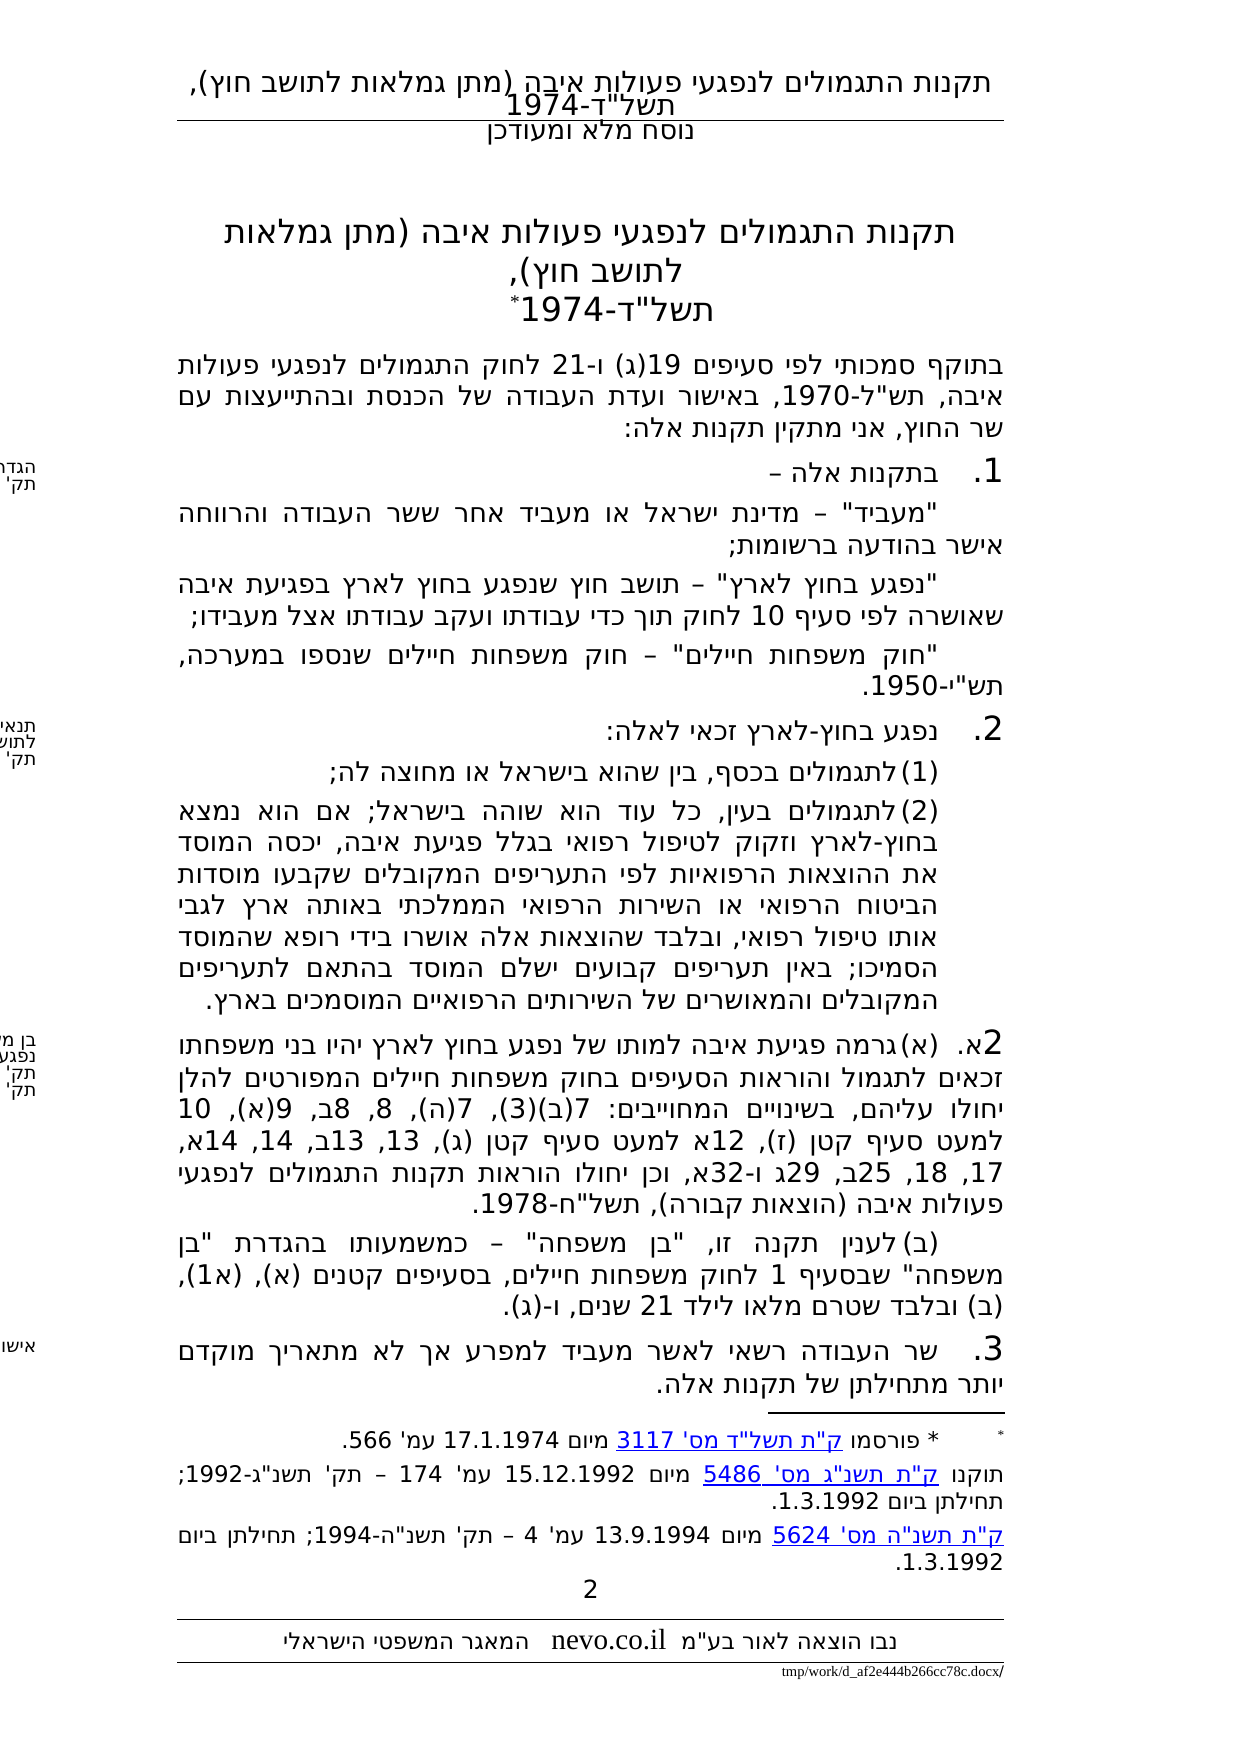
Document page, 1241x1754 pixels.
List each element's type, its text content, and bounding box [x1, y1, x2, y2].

text (ב) לענין תקנה זו, "בן משפחה" – כמשמעותו בהגדרת "בן משפחה" שבסעיף 1 לחוק משפחות חיילים, בסעיפים קטנים (א), (א1), (ב) ובלבד שטרם מלאו לילד 21 שנים, ו-(ג). [177, 1228, 1004, 1322]
text 2א. (א) גרמה פגיעת איבה למותו של נפגע בחוץ לארץ יהיו בני משפחתו זכאים לתגמול והוראות הסעיפים בחוק משפחות חיילים המפורטים להלן יחולו עליהם, בשינויים המחוייבים: 7(ב)(3), 7(ה), 8, 8ב, 9(א), 10 למעט סעיף קטן (ז), 12א למעט סעיף קטן (ג), 13, 13ב, 14, 14א, 17, 18, 25ב, 29ג ו-32א, וכן יחולו הוראות תקנות התגמולים לנפגעי פעולות איבה (הוצאות קבורה), תשל"ח-1978. [177, 1023, 1004, 1220]
text 3. שר העבודה רשאי לאשר מעביד למפרע אך לא מתאריך מוקדם יותר מתחילתן של תקנות אלה. [177, 1330, 1004, 1400]
text (2) לתגמולים בעין, כל עוד הוא שוהה בישראל; אם הוא נמצא בחוץ-לארץ וזקוק לטיפול רפואי בגלל פגיעת איבה, יכסה המוסד את ההוצאות הרפואיות לפי התעריפים המקובלים שקבעו מוסדות הביטוח הרפואי או השירות הרפואי הממלכתי באותה ארץ לגבי אותו טיפול רפואי, ובלבד שהוצאות אלה אושרו בידי רופא שהמוסד הסמיכו; באין תעריפים קבועים ישלם המוסד בהתאם לתעריפים המקובלים והמאושרים של השירותים הרפואיים המוסמכים בארץ. [177, 795, 939, 1016]
text (1) לתגמולים בכסף, בין שהוא בישראל או מחוצה לה; [177, 756, 939, 787]
text "נפגע בחוץ לארץ" – תושב חוץ שנפגע בחוץ לארץ בפגיעת איבה שאושרה לפי סעיף 10 לחוק תוך כדי עבודתו ועקב עבודתו אצל מעבידו; [177, 568, 1004, 631]
text בתוקף סמכותי לפי סעיפים 19(ג) ו-21 לחוק התגמולים לנפגעי פעולות איבה, תש"ל-1970, באישור ועדת העבודה של הכנסת ובהתייעצות עם שר החוץ, אני מתקין תקנות אלה: [177, 349, 1004, 444]
text 1. בתקנות אלה – [177, 451, 1004, 490]
text "מעביד" – מדינת ישראל או מעביד אחר ששר העבודה והרווחה אישר בהודעה ברשומות; [177, 498, 1004, 561]
text תקנות התגמולים לנפגעי פעולות איבה (מתן גמלאות לתושב חוץ), תשל"ד-1974* [177, 212, 1004, 329]
text "חוק משפחות חיילים" – חוק משפחות חיילים שנספו במערכה, תש"י-1950. [177, 639, 1004, 702]
text 2. נפגע בחוץ-לארץ זכאי לאלה: [177, 709, 1004, 748]
